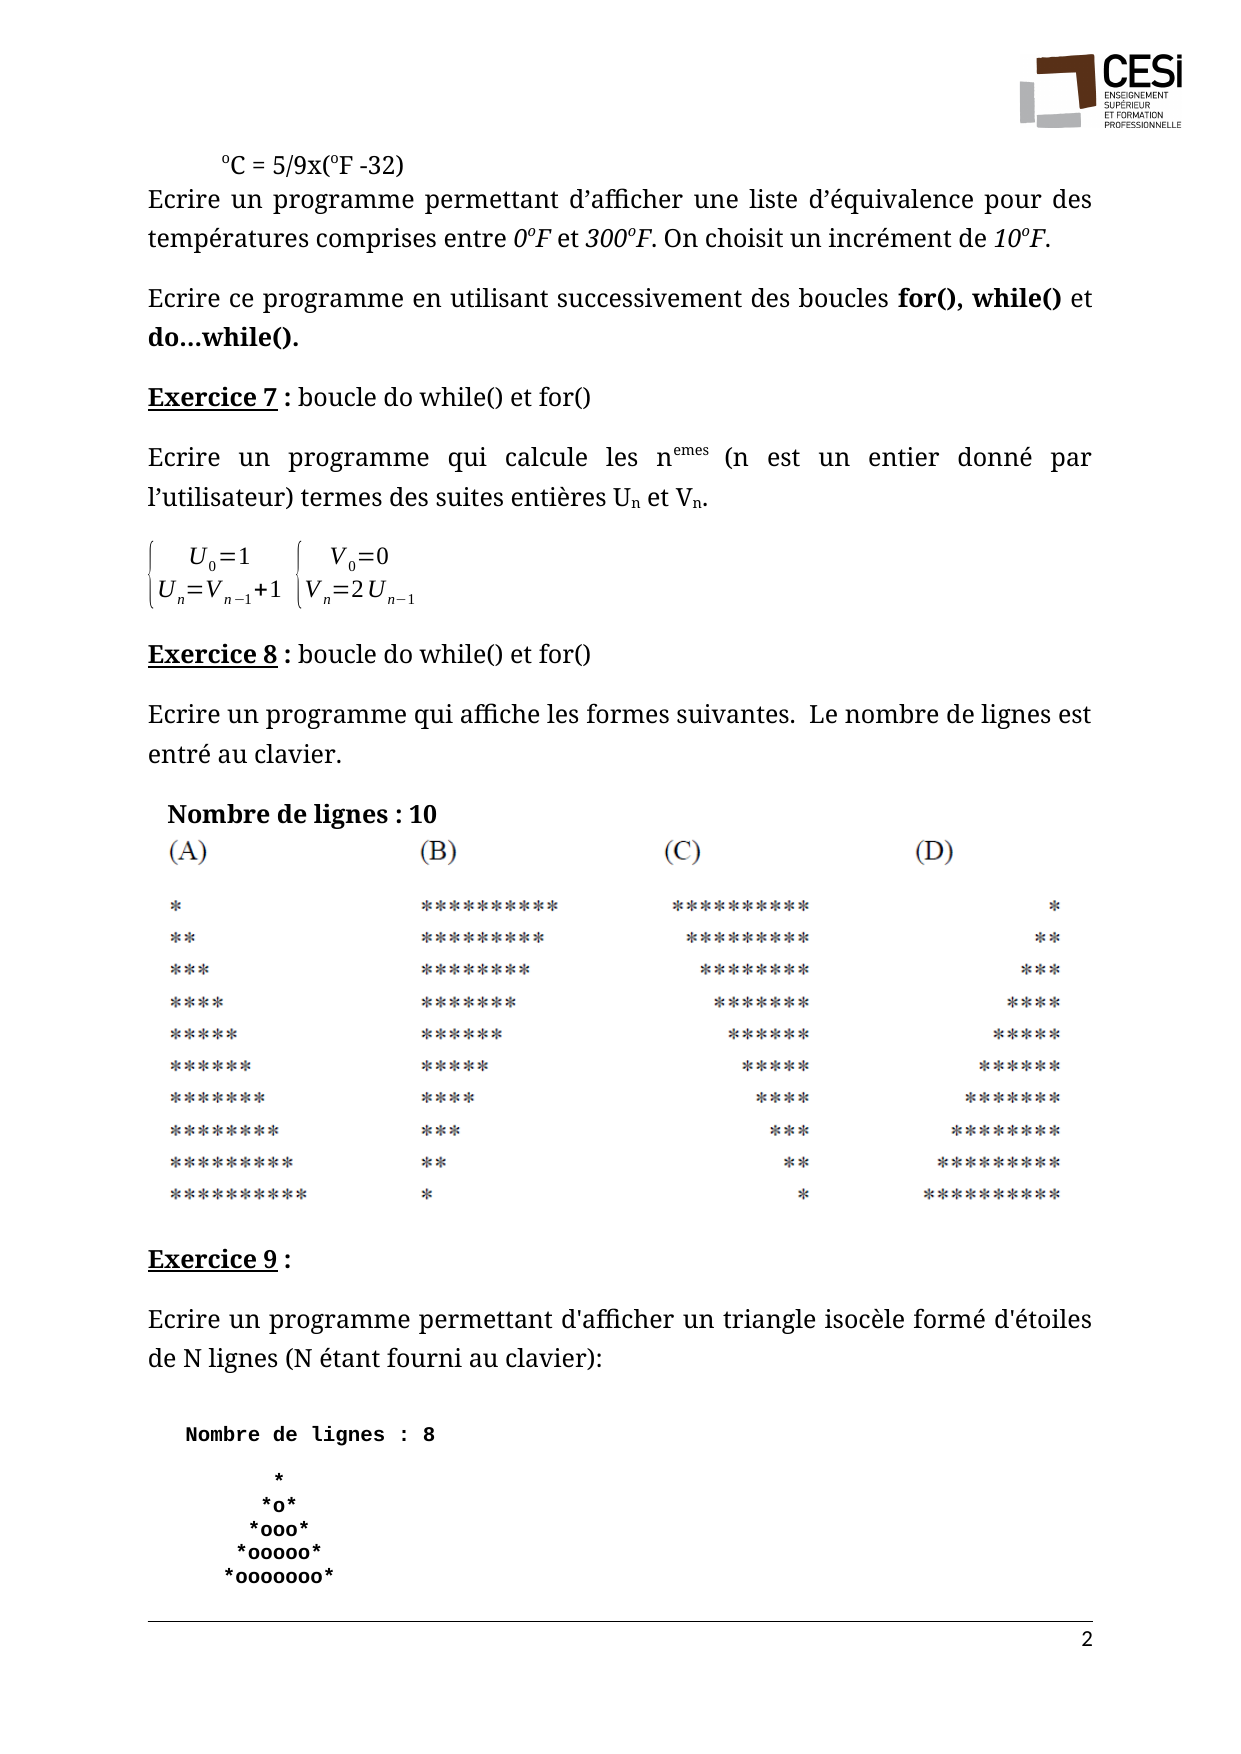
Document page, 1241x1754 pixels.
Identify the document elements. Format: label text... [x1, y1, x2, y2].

text * [148, 1471, 1093, 1495]
text Ecrire un programme qui affiche les formes suivantes. Le nombre de lignes est entré au clavier. [148, 697, 1093, 770]
picture [1019, 54, 1182, 128]
text Ecrire un programme permettant d’afficher une liste d’équivalence pour des températures comprises entre 0oF et 300oF. On choisit un incrément de 10oF. [148, 182, 1093, 255]
text Ecrire un programme qui calcule les nemes (n est un entier donné par l’utilisateur) termes des suites entières Un et Vn. [148, 440, 1093, 513]
text Exercice 7 : boucle do while() et for() [148, 380, 1093, 414]
text Nombre de lignes : 10 [148, 796, 1093, 830]
text Exercice 9 : [148, 1241, 1093, 1275]
picture [147, 830, 1093, 1217]
text Ecrire un programme permettant d'afficher un triangle isocèle formé d'étoiles de N lignes (N étant fourni au clavier): [148, 1301, 1093, 1374]
text *ooo* [148, 1519, 1093, 1542]
text Exercice 8 : boucle do while() et for() [148, 637, 1093, 671]
text oC = 5/9x(oF -32) [148, 148, 1093, 182]
text *o* [148, 1495, 1093, 1519]
text *ooooo* [148, 1542, 1093, 1566]
text *ooooooo* [148, 1566, 1093, 1589]
text Nombre de lignes : 8 [148, 1424, 1093, 1448]
text Ecrire ce programme en utilisant successivement des boucles for(), while() et do…while(). [148, 281, 1093, 354]
